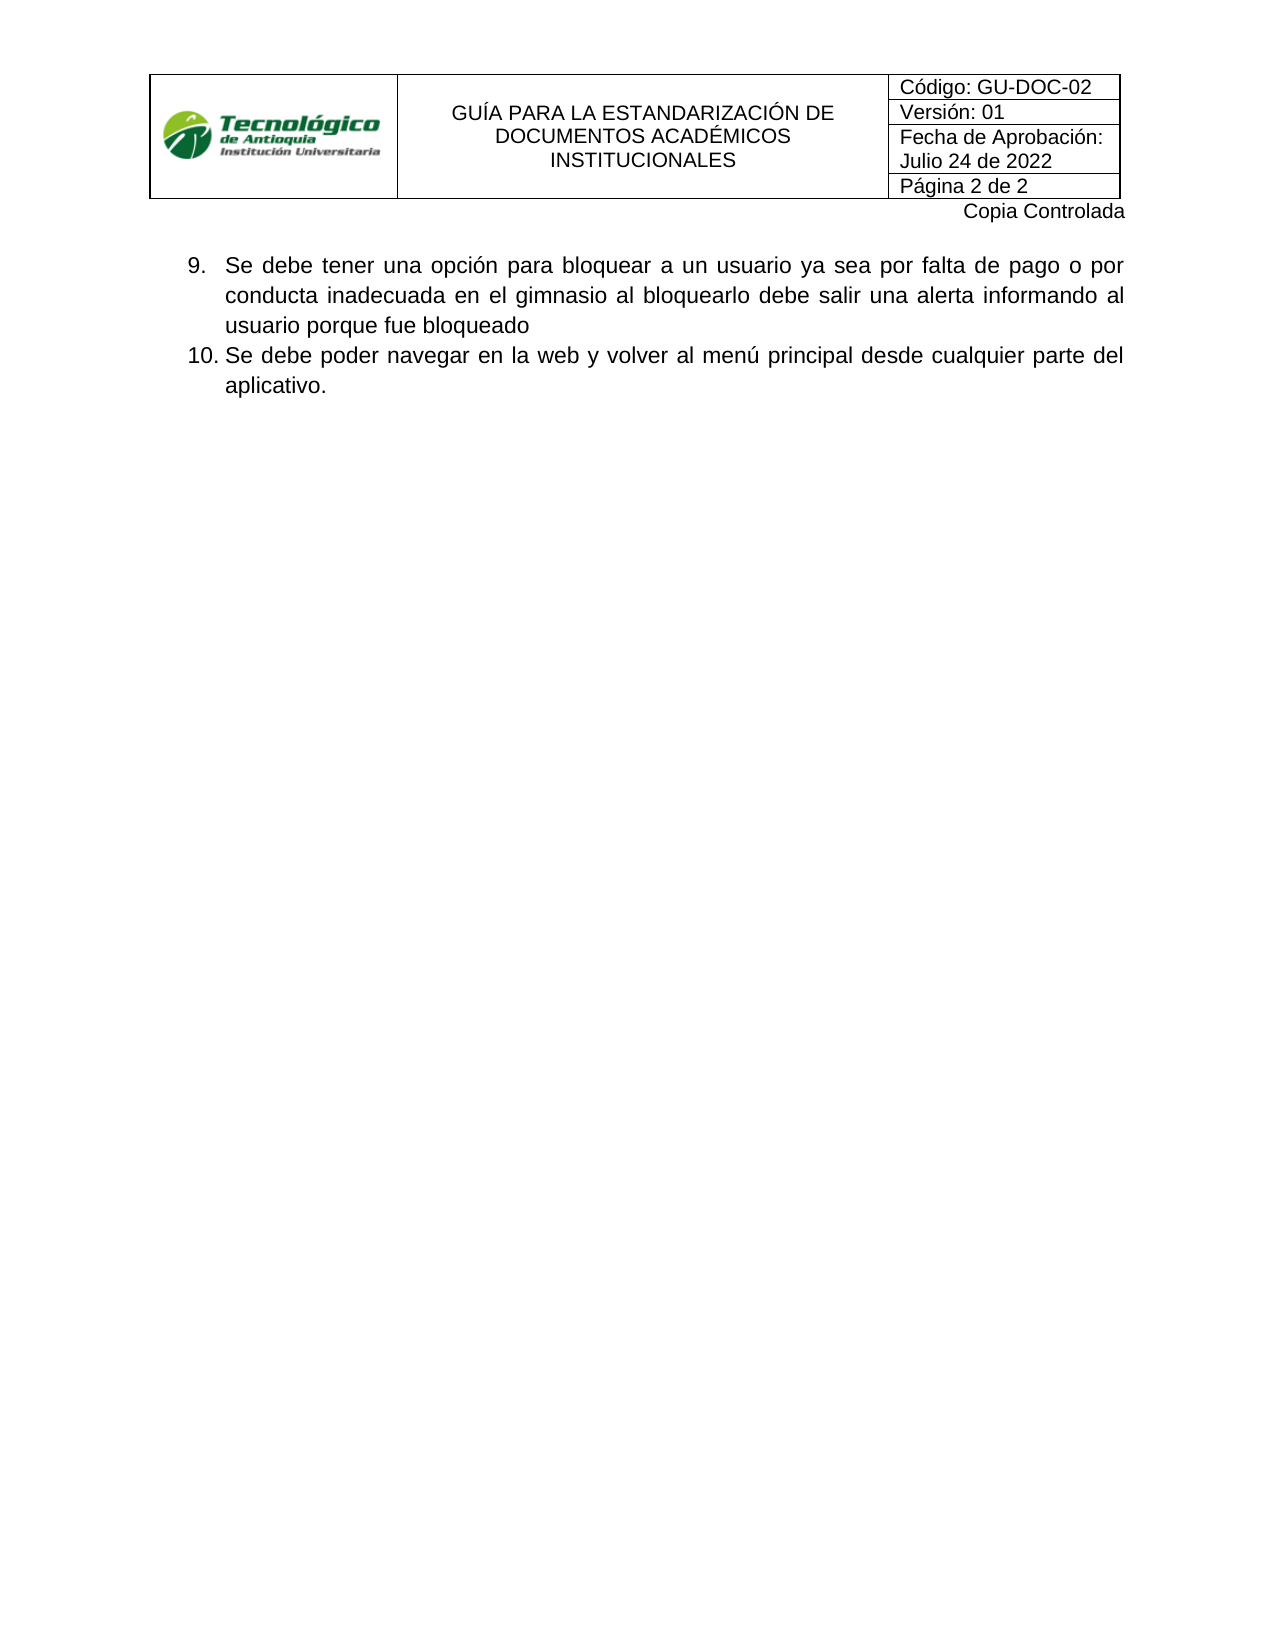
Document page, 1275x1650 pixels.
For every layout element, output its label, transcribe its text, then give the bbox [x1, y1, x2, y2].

picture [162, 107, 386, 165]
list Se debe tener una opción para bloquear a un usuario ya sea por falta de pago o por conducta inadecuada en el gimnasio al bloquearlo debe salir una alerta informando al usuario porque fue bloqueado [187, 252, 1125, 338]
list Se debe poder navegar en la web y volver al menú principal desde cualquier parte del aplicativo. [187, 342, 1125, 399]
